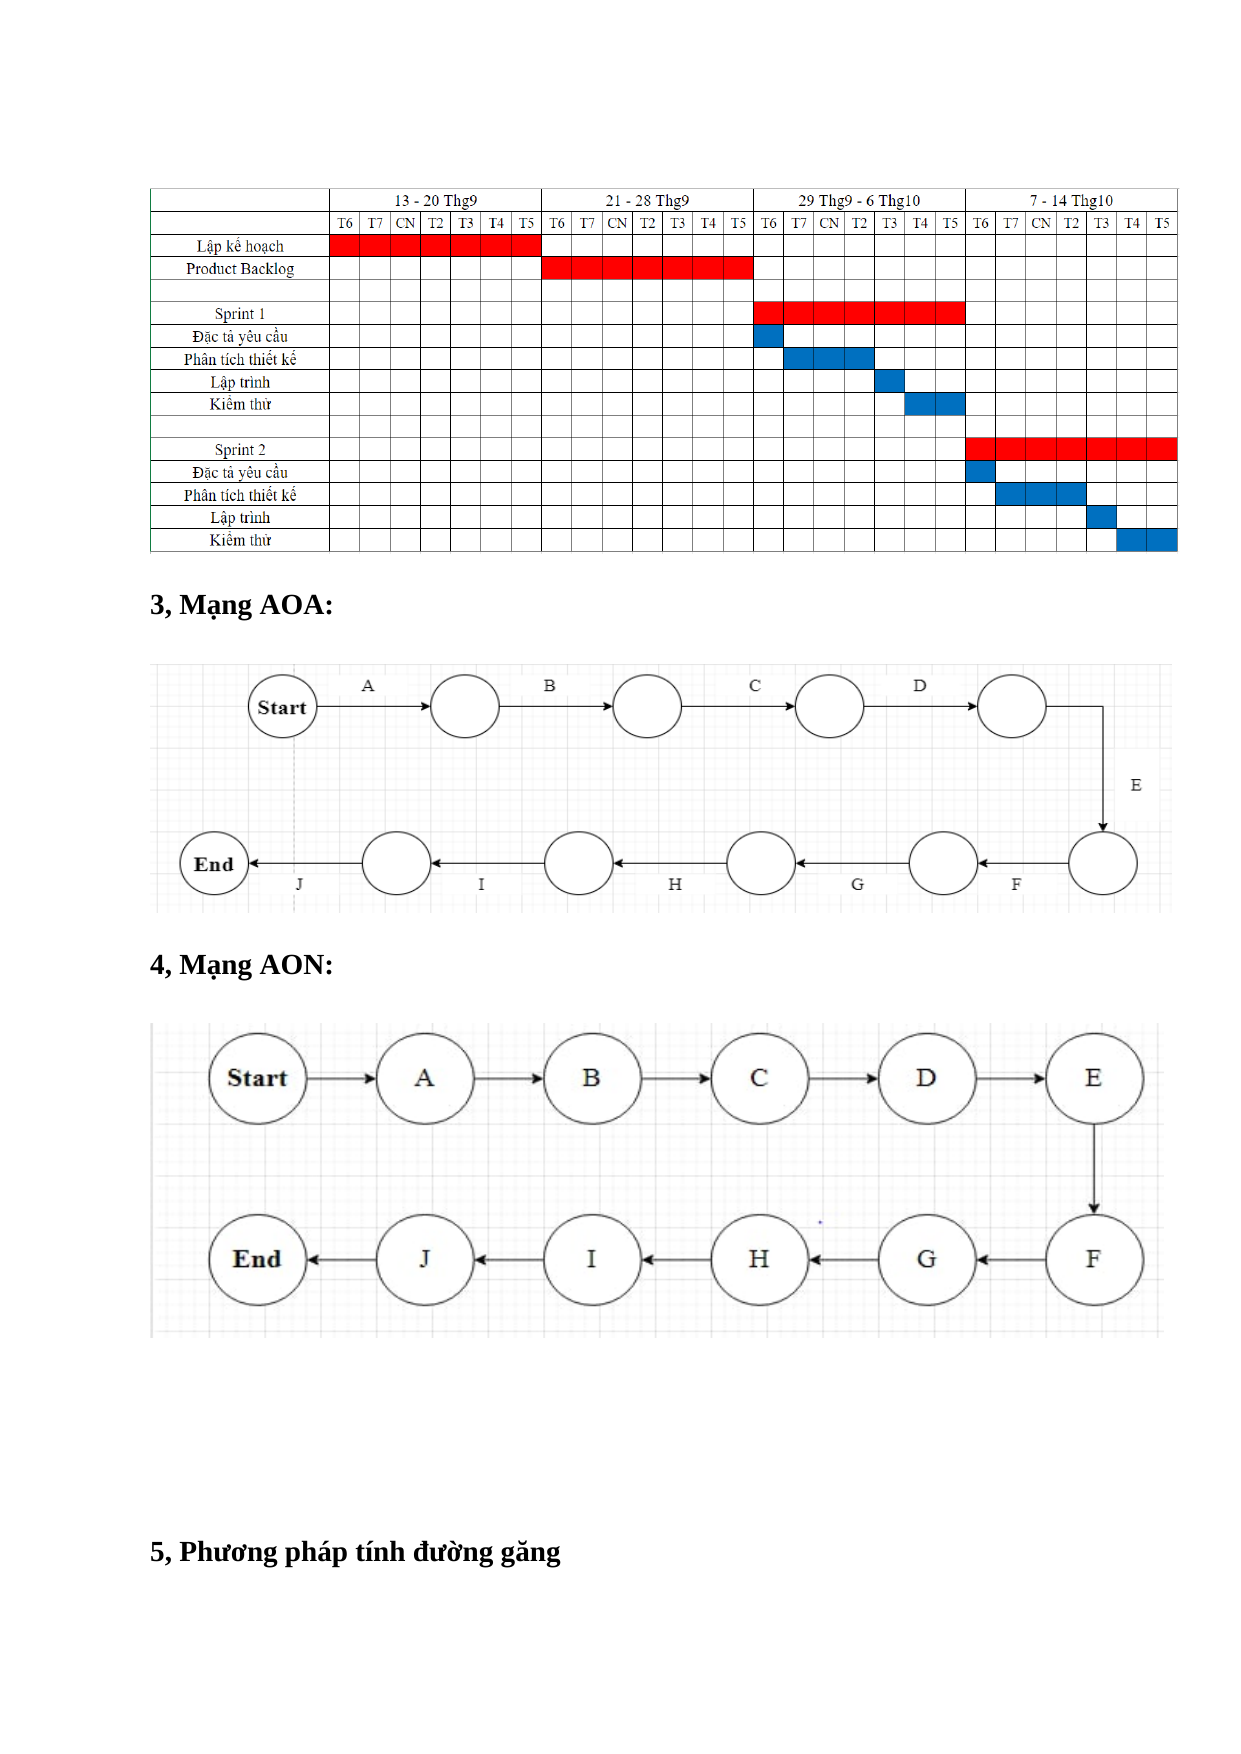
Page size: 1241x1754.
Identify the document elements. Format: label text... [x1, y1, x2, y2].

text 3, Mạng AOA: [150, 587, 1090, 621]
text 5, Phương pháp tính đường găng [150, 1534, 1090, 1568]
picture [150, 664, 1172, 913]
text 4, Mạng AON: [150, 947, 1090, 980]
picture [150, 1023, 1164, 1338]
picture [150, 188, 1180, 554]
